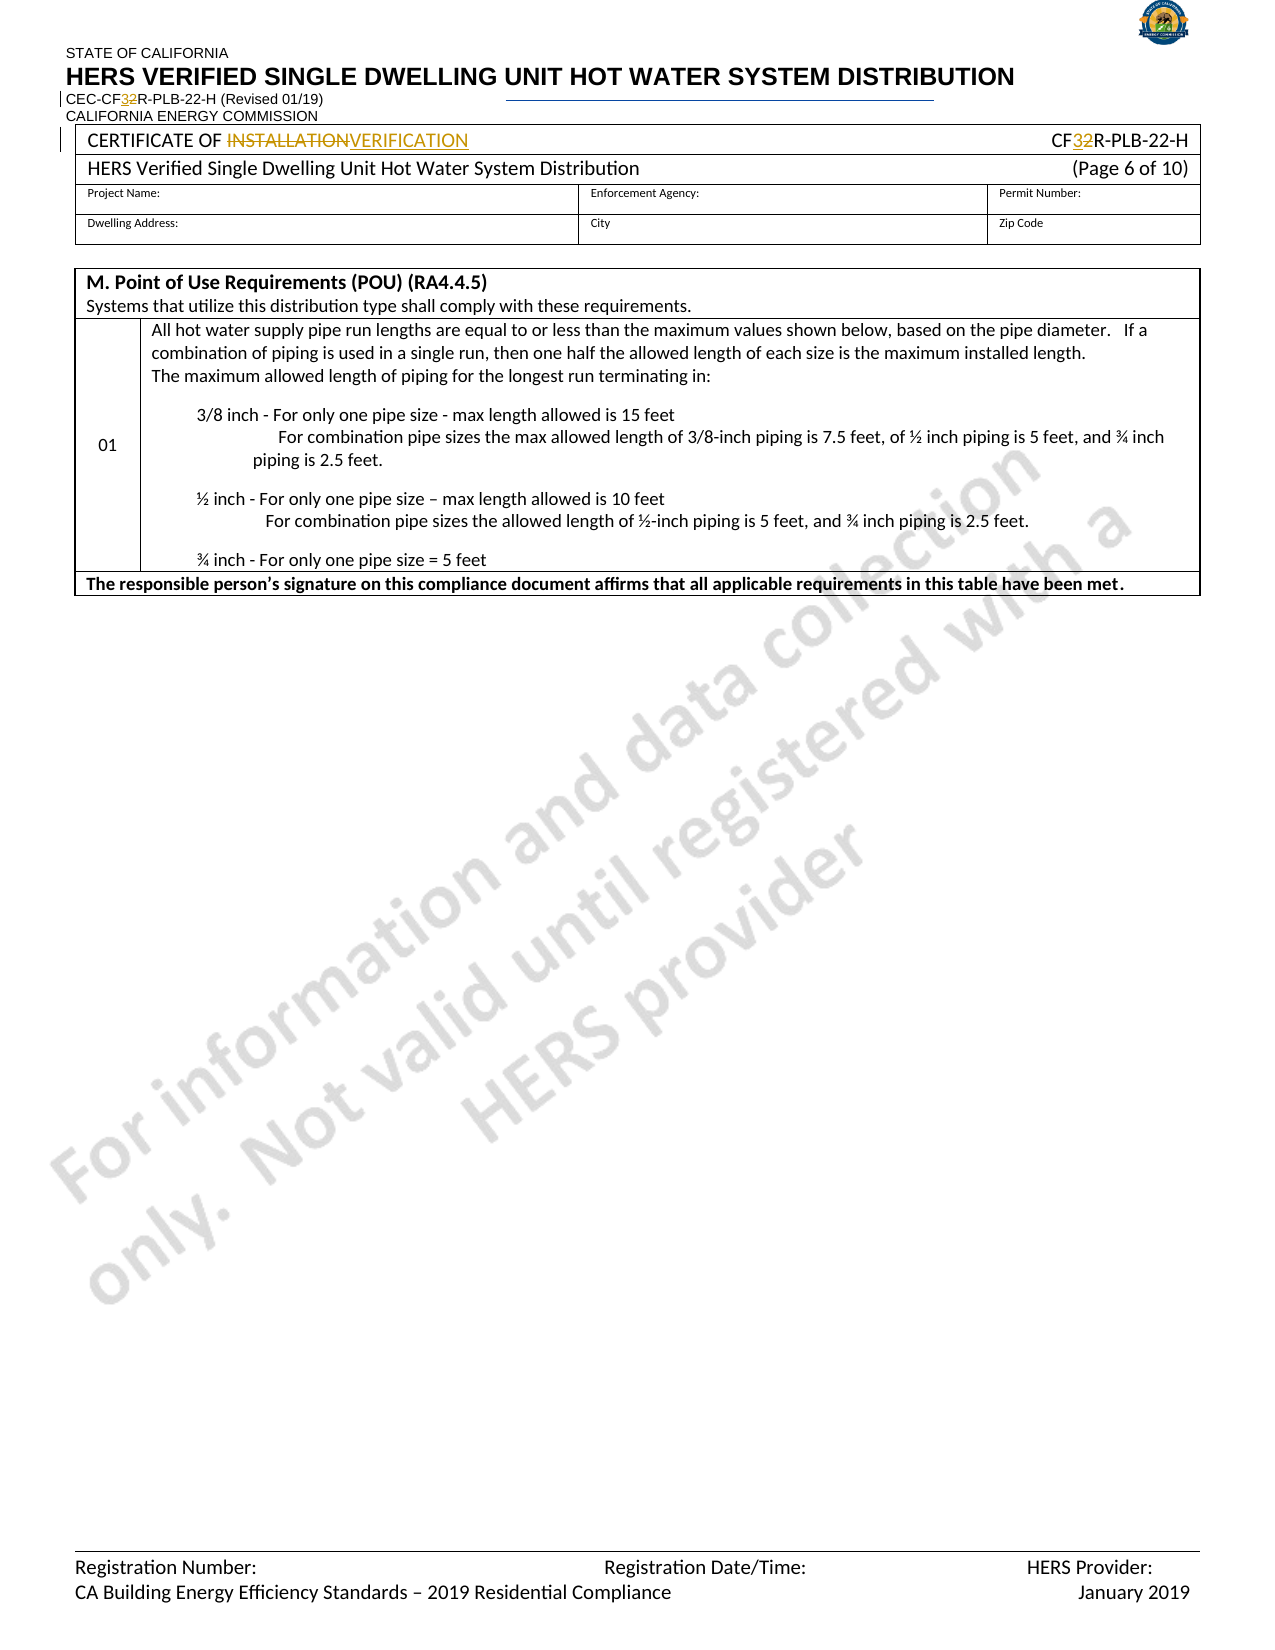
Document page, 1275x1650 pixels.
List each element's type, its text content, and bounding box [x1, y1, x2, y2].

table_cell The responsible person’s signature on this compliance document affirms that all applicable requirements in this table have been met. [76, 572, 1199, 595]
table_cell All hot water supply pipe run lengths are equal to or less than the maximum values shown below, based on the pipe diameter. If a combination of piping is used in a single run, then one half the allowed length of each size is the maximum installed length. The maximum allowed length of piping for the longest run terminating in: 3/8 inch - For only one pipe size - max length allowed is 15 feet For combination pipe sizes the max allowed length of 3/8-inch piping is 7.5 feet, of ½ inch piping is 5 feet, and ¾ inch piping is 2.5 feet. ½ inch - For only one pipe size – max length allowed is 10 feet For combination pipe sizes the allowed length of ½-inch piping is 5 feet, and ¾ inch piping is 2.5 feet. ¾ inch - For only one pipe size = 5 feet [141, 319, 1199, 571]
table_header M. Point of Use Requirements (POU) (RA4.4.5) Systems that utilize this distribution type shall comply with these requirements. [76, 269, 1199, 318]
picture [1138, 0, 1189, 45]
table_cell 01 [76, 319, 140, 571]
